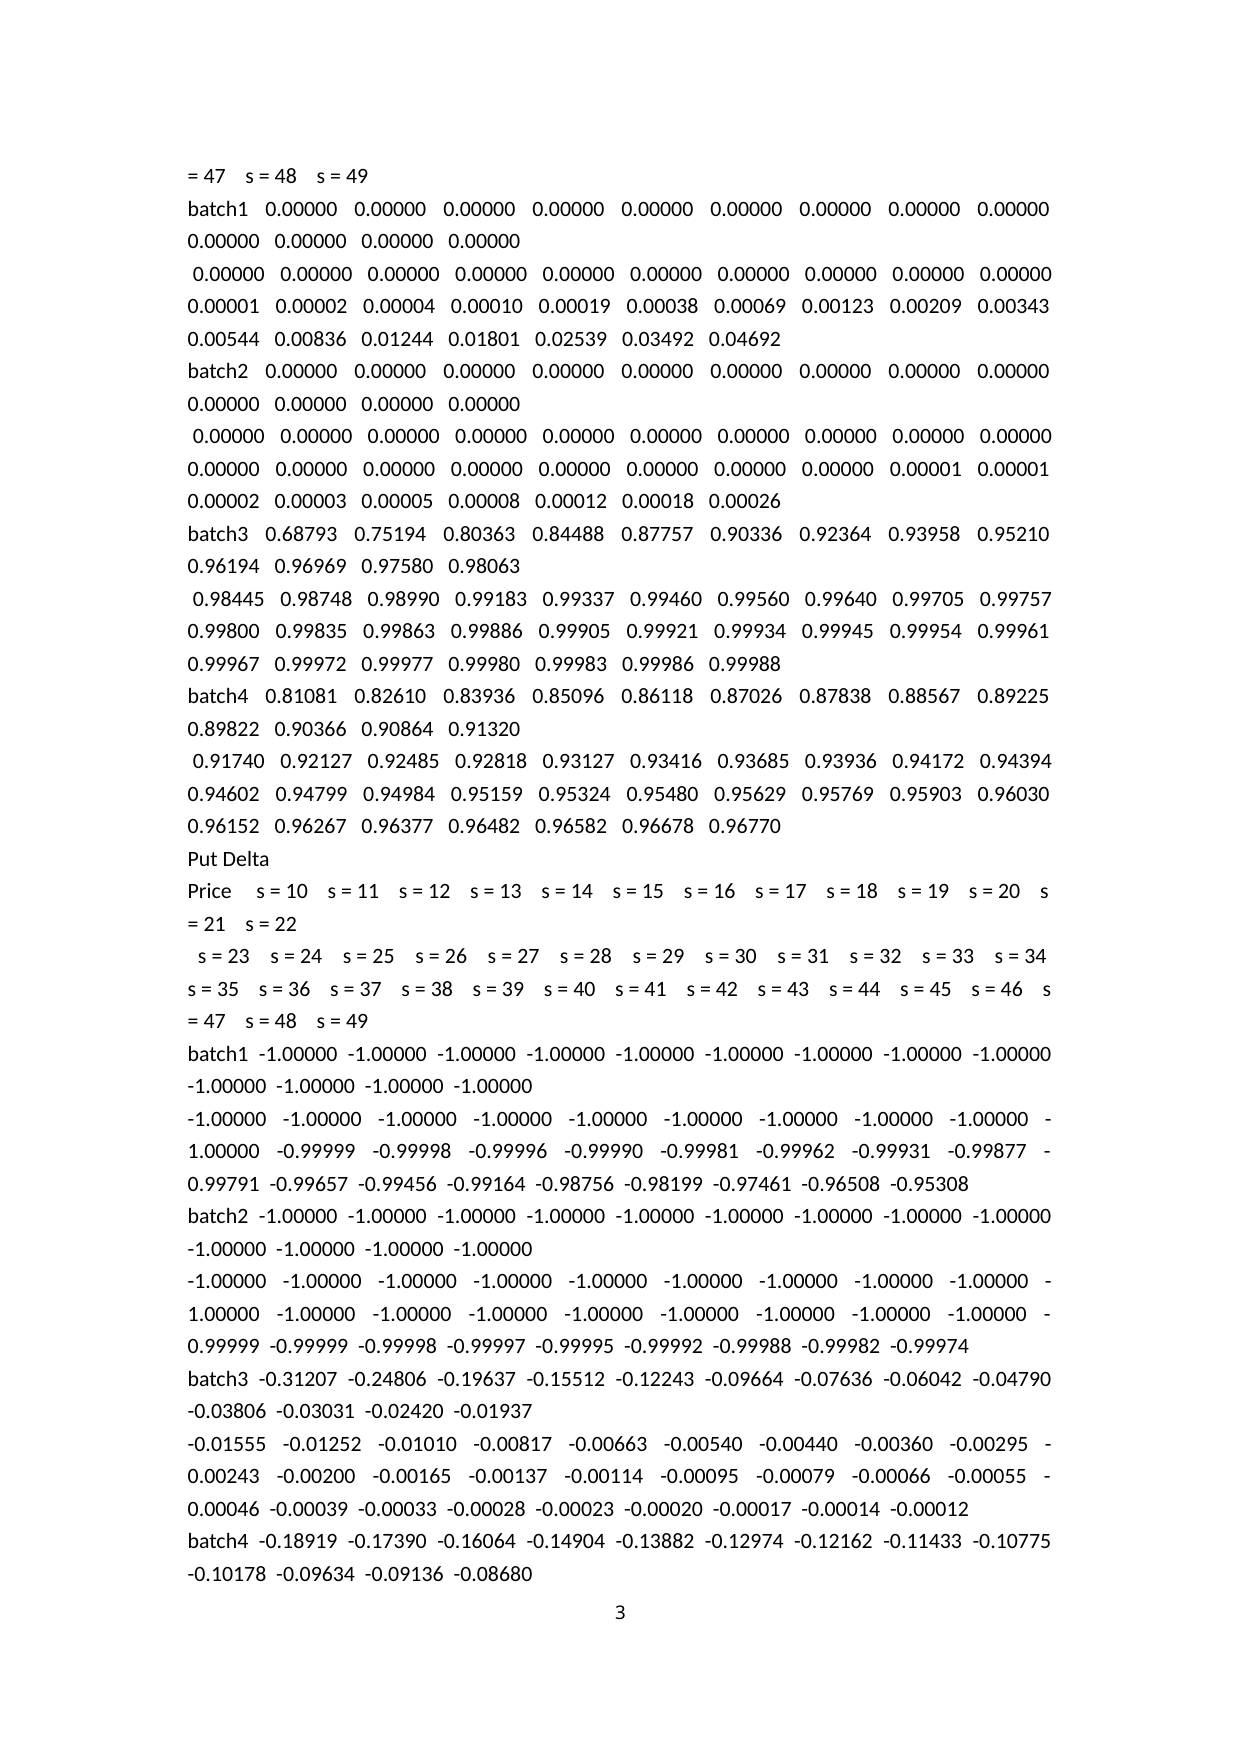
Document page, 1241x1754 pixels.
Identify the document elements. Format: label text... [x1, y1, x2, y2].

text batch2 0.00000 0.00000 0.00000 0.00000 0.00000 0.00000 0.00000 0.00000 0.00000 0.00000 0.00000 0.00000 0.00000 [187, 355, 1053, 420]
text 0.00000 0.00000 0.00000 0.00000 0.00000 0.00000 0.00000 0.00000 0.00000 0.00000 0.00001 0.00002 0.00004 0.00010 0.00019 0.00038 0.00069 0.00123 0.00209 0.00343 0.00544 0.00836 0.01244 0.01801 0.02539 0.03492 0.04692 [187, 257, 1053, 355]
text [187, 160, 1053, 192]
text -1.00000 -1.00000 -1.00000 -1.00000 -1.00000 -1.00000 -1.00000 -1.00000 -1.00000 -1.00000 -0.99999 -0.99998 -0.99996 -0.99990 -0.99981 -0.99962 -0.99931 -0.99877 -0.99791 -0.99657 -0.99456 -0.99164 -0.98756 -0.98199 -0.97461 -0.96508 -0.95308 [187, 1102, 1053, 1200]
text -0.01555 -0.01252 -0.01010 -0.00817 -0.00663 -0.00540 -0.00440 -0.00360 -0.00295 -0.00243 -0.00200 -0.00165 -0.00137 -0.00114 -0.00095 -0.00079 -0.00066 -0.00055 -0.00046 -0.00039 -0.00033 -0.00028 -0.00023 -0.00020 -0.00017 -0.00014 -0.00012 [187, 1427, 1053, 1525]
text 0.00000 0.00000 0.00000 0.00000 0.00000 0.00000 0.00000 0.00000 0.00000 0.00000 0.00000 0.00000 0.00000 0.00000 0.00000 0.00000 0.00000 0.00000 0.00001 0.00001 0.00002 0.00003 0.00005 0.00008 0.00012 0.00018 0.00026 [187, 420, 1053, 517]
text -1.00000 -1.00000 -1.00000 -1.00000 -1.00000 -1.00000 -1.00000 -1.00000 -1.00000 -1.00000 -1.00000 -1.00000 -1.00000 -1.00000 -1.00000 -1.00000 -1.00000 -1.00000 -0.99999 -0.99999 -0.99998 -0.99997 -0.99995 -0.99992 -0.99988 -0.99982 -0.99974 [187, 1265, 1053, 1362]
text batch3 0.68793 0.75194 0.80363 0.84488 0.87757 0.90336 0.92364 0.93958 0.95210 0.96194 0.96969 0.97580 0.98063 [187, 517, 1053, 582]
text batch1 -1.00000 -1.00000 -1.00000 -1.00000 -1.00000 -1.00000 -1.00000 -1.00000 -1.00000 -1.00000 -1.00000 -1.00000 -1.00000 [187, 1037, 1053, 1102]
text batch3 -0.31207 -0.24806 -0.19637 -0.15512 -0.12243 -0.09664 -0.07636 -0.06042 -0.04790 -0.03806 -0.03031 -0.02420 -0.01937 [187, 1362, 1053, 1427]
text Price s = 10 s = 11 s = 12 s = 13 s = 14 s = 15 s = 16 s = 17 s = 18 s = 19 s = 20 s = 21 s = 22 [187, 875, 1053, 940]
text batch4 0.81081 0.82610 0.83936 0.85096 0.86118 0.87026 0.87838 0.88567 0.89225 0.89822 0.90366 0.90864 0.91320 [187, 680, 1053, 745]
text 0.91740 0.92127 0.92485 0.92818 0.93127 0.93416 0.93685 0.93936 0.94172 0.94394 0.94602 0.94799 0.94984 0.95159 0.95324 0.95480 0.95629 0.95769 0.95903 0.96030 0.96152 0.96267 0.96377 0.96482 0.96582 0.96678 0.96770 [187, 745, 1053, 842]
text batch2 -1.00000 -1.00000 -1.00000 -1.00000 -1.00000 -1.00000 -1.00000 -1.00000 -1.00000 -1.00000 -1.00000 -1.00000 -1.00000 [187, 1200, 1053, 1265]
text batch1 0.00000 0.00000 0.00000 0.00000 0.00000 0.00000 0.00000 0.00000 0.00000 0.00000 0.00000 0.00000 0.00000 [187, 192, 1053, 257]
text batch4 -0.18919 -0.17390 -0.16064 -0.14904 -0.13882 -0.12974 -0.12162 -0.11433 -0.10775 -0.10178 -0.09634 -0.09136 -0.08680 [187, 1525, 1053, 1590]
text Put Delta [187, 842, 1053, 875]
text 0.98445 0.98748 0.98990 0.99183 0.99337 0.99460 0.99560 0.99640 0.99705 0.99757 0.99800 0.99835 0.99863 0.99886 0.99905 0.99921 0.99934 0.99945 0.99954 0.99961 0.99967 0.99972 0.99977 0.99980 0.99983 0.99986 0.99988 [187, 582, 1053, 680]
